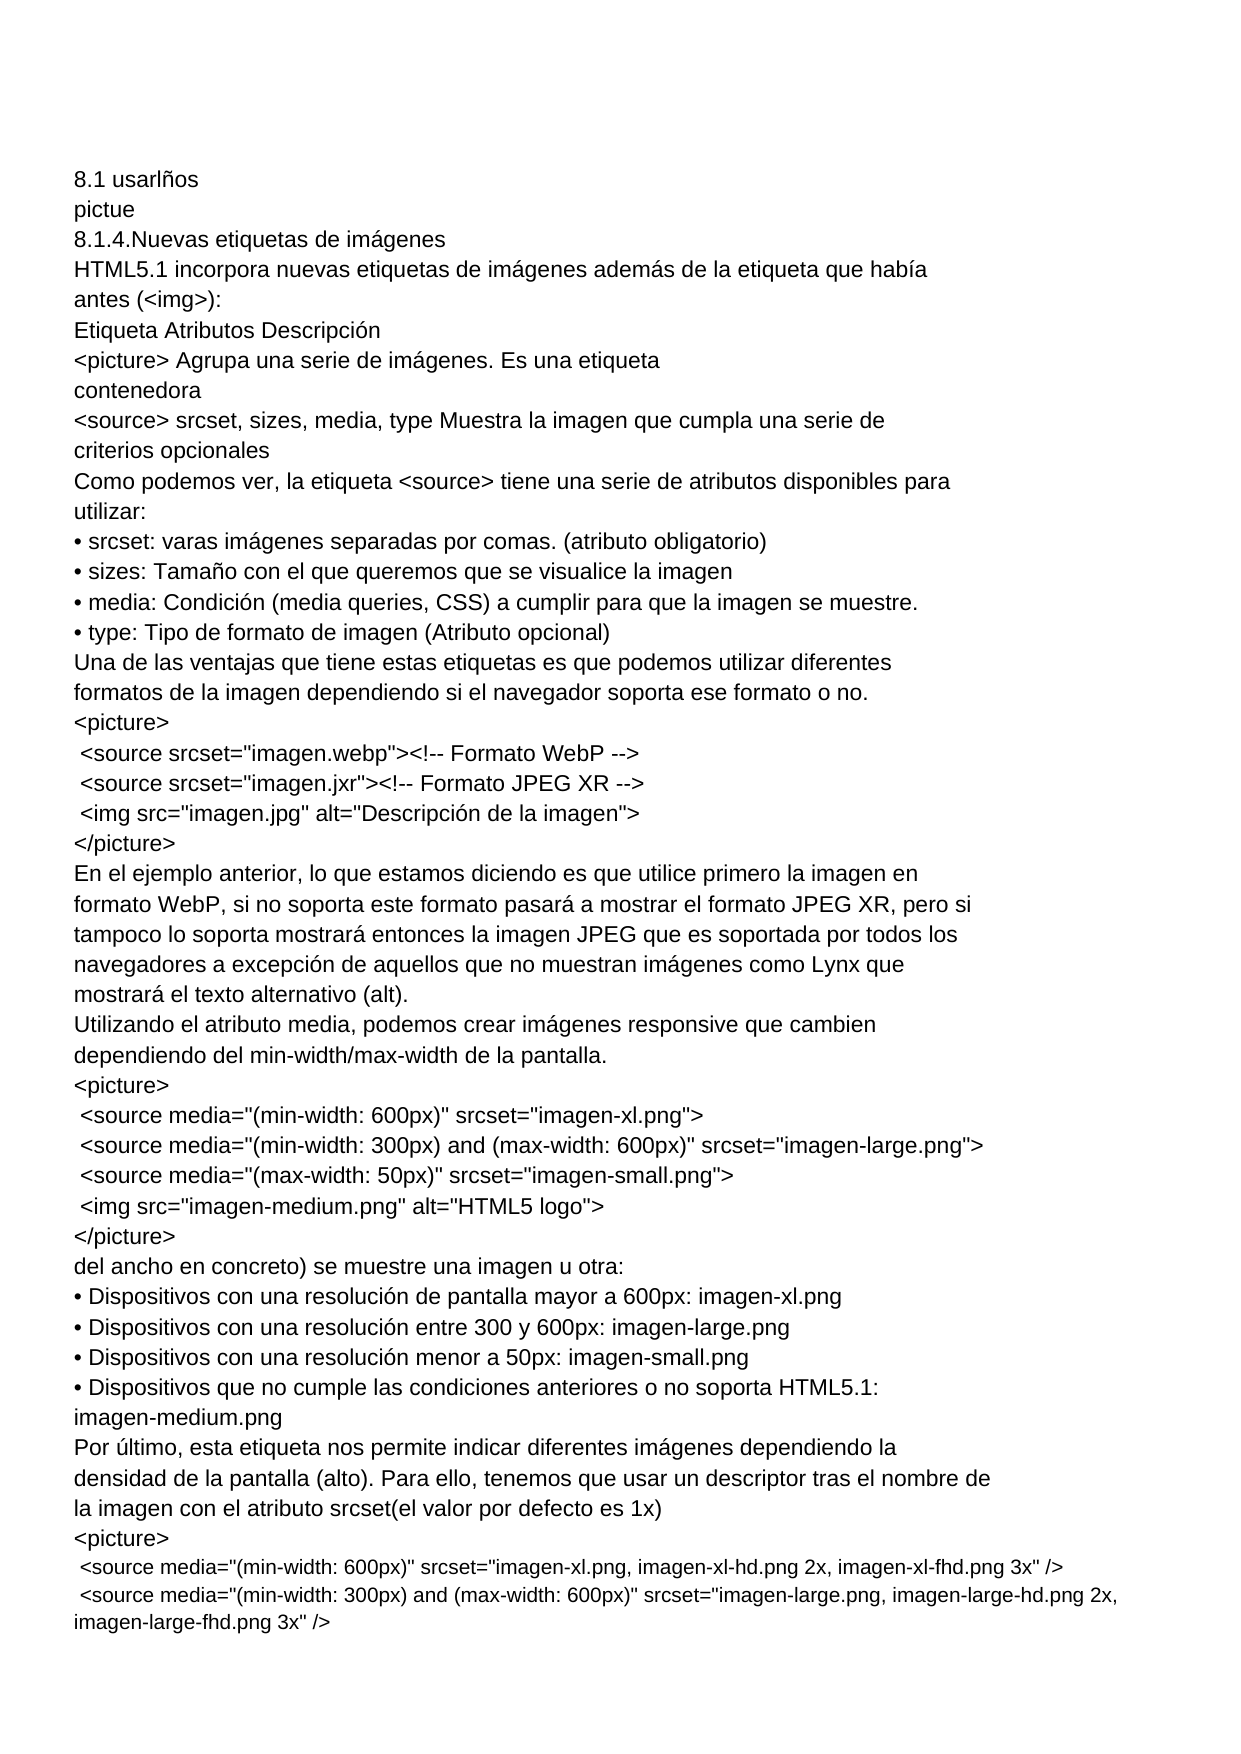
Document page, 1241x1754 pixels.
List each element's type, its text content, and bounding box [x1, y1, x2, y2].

text del ancho en concreto) se muestre una imagen u otra: [74, 1253, 1180, 1279]
text <source media="(max-width: 50px)" srcset="imagen-small.png"> [74, 1162, 1180, 1189]
text la imagen con el atributo srcset(el valor por defecto es 1x) [74, 1495, 1180, 1521]
text • srcset: varas imágenes separadas por comas. (atributo obligatorio) [74, 528, 1180, 554]
text • Dispositivos con una resolución menor a 50px: imagen-small.png [74, 1344, 1180, 1370]
text <picture> [74, 1525, 1180, 1551]
text 8.1 usarlños pictue [74, 166, 1180, 222]
text • sizes: Tamaño con el que queremos que se visualice la imagen [74, 558, 1180, 585]
text densidad de la pantalla (alto). Para ello, tenemos que usar un descriptor tras el nombre de [74, 1464, 1180, 1491]
text </picture> [74, 1223, 1180, 1249]
text En el ejemplo anterior, lo que estamos diciendo es que utilice primero la imagen en [74, 860, 1180, 887]
text 8.1.4.Nuevas etiquetas de imágenes [74, 226, 1180, 252]
text <img src="imagen-medium.png" alt="HTML5 logo"> [74, 1193, 1180, 1219]
text formatos de la imagen dependiendo si el navegador soporta ese formato o no. [74, 679, 1180, 706]
text HTML5.1 incorpora nuevas etiquetas de imágenes además de la etiqueta que había [74, 256, 1180, 283]
text <picture> [74, 709, 1180, 736]
text antes (<img>): [74, 286, 1180, 313]
text Utilizando el atributo media, podemos crear imágenes responsive que cambien [74, 1011, 1180, 1038]
text <source srcset="imagen.jxr"><!-- Formato JPEG XR --> [74, 770, 1180, 796]
text formato WebP, si no soporta este formato pasará a mostrar el formato JPEG XR, pero si [74, 891, 1180, 917]
text • Dispositivos con una resolución de pantalla mayor a 600px: imagen-xl.png [74, 1283, 1180, 1310]
text <source> srcset, sizes, media, type Muestra la imagen que cumpla una serie de [74, 407, 1180, 434]
text <img src="imagen.jpg" alt="Descripción de la imagen"> [74, 800, 1180, 826]
text tampoco lo soporta mostrará entonces la imagen JPEG que es soportada por todos los [74, 921, 1180, 947]
text criterios opcionales [74, 437, 1180, 464]
text <picture> Agrupa una serie de imágenes. Es una etiqueta [74, 347, 1180, 373]
text <source srcset="imagen.webp"><!-- Formato WebP --> [74, 739, 1180, 766]
text mostrará el texto alternativo (alt). [74, 981, 1180, 1008]
text <source media="(min-width: 600px)" srcset="imagen-xl.png, imagen-xl-hd.png 2x, imagen-xl-fhd.png 3x" /> [74, 1555, 1180, 1579]
text <source media="(min-width: 600px)" srcset="imagen-xl.png"> [74, 1102, 1180, 1128]
text dependiendo del min-width/max-width de la pantalla. [74, 1042, 1180, 1068]
text imagen-large-fhd.png 3x" /> [74, 1610, 1180, 1634]
text • Dispositivos que no cumple las condiciones anteriores o no soporta HTML5.1: [74, 1374, 1180, 1400]
text <picture> [74, 1072, 1180, 1098]
text imagen-medium.png [74, 1404, 1180, 1431]
text contenedora [74, 377, 1180, 403]
text utilizar: [74, 498, 1180, 524]
text <source media="(min-width: 300px) and (max-width: 600px)" srcset="imagen-large.png, imagen-large-hd.png 2x, [74, 1583, 1180, 1607]
text Una de las ventajas que tiene estas etiquetas es que podemos utilizar diferentes [74, 649, 1180, 675]
text </picture> [74, 830, 1180, 857]
text Etiqueta Atributos Descripción [74, 317, 1180, 343]
text Por último, esta etiqueta nos permite indicar diferentes imágenes dependiendo la [74, 1434, 1180, 1461]
text <source media="(min-width: 300px) and (max-width: 600px)" srcset="imagen-large.png"> [74, 1132, 1180, 1159]
text • media: Condición (media queries, CSS) a cumplir para que la imagen se muestre. [74, 588, 1180, 615]
text Como podemos ver, la etiqueta <source> tiene una serie de atributos disponibles para [74, 468, 1180, 494]
text • type: Tipo de formato de imagen (Atributo opcional) [74, 619, 1180, 645]
text • Dispositivos con una resolución entre 300 y 600px: imagen-large.png [74, 1313, 1180, 1340]
text navegadores a excepción de aquellos que no muestran imágenes como Lynx que [74, 951, 1180, 977]
